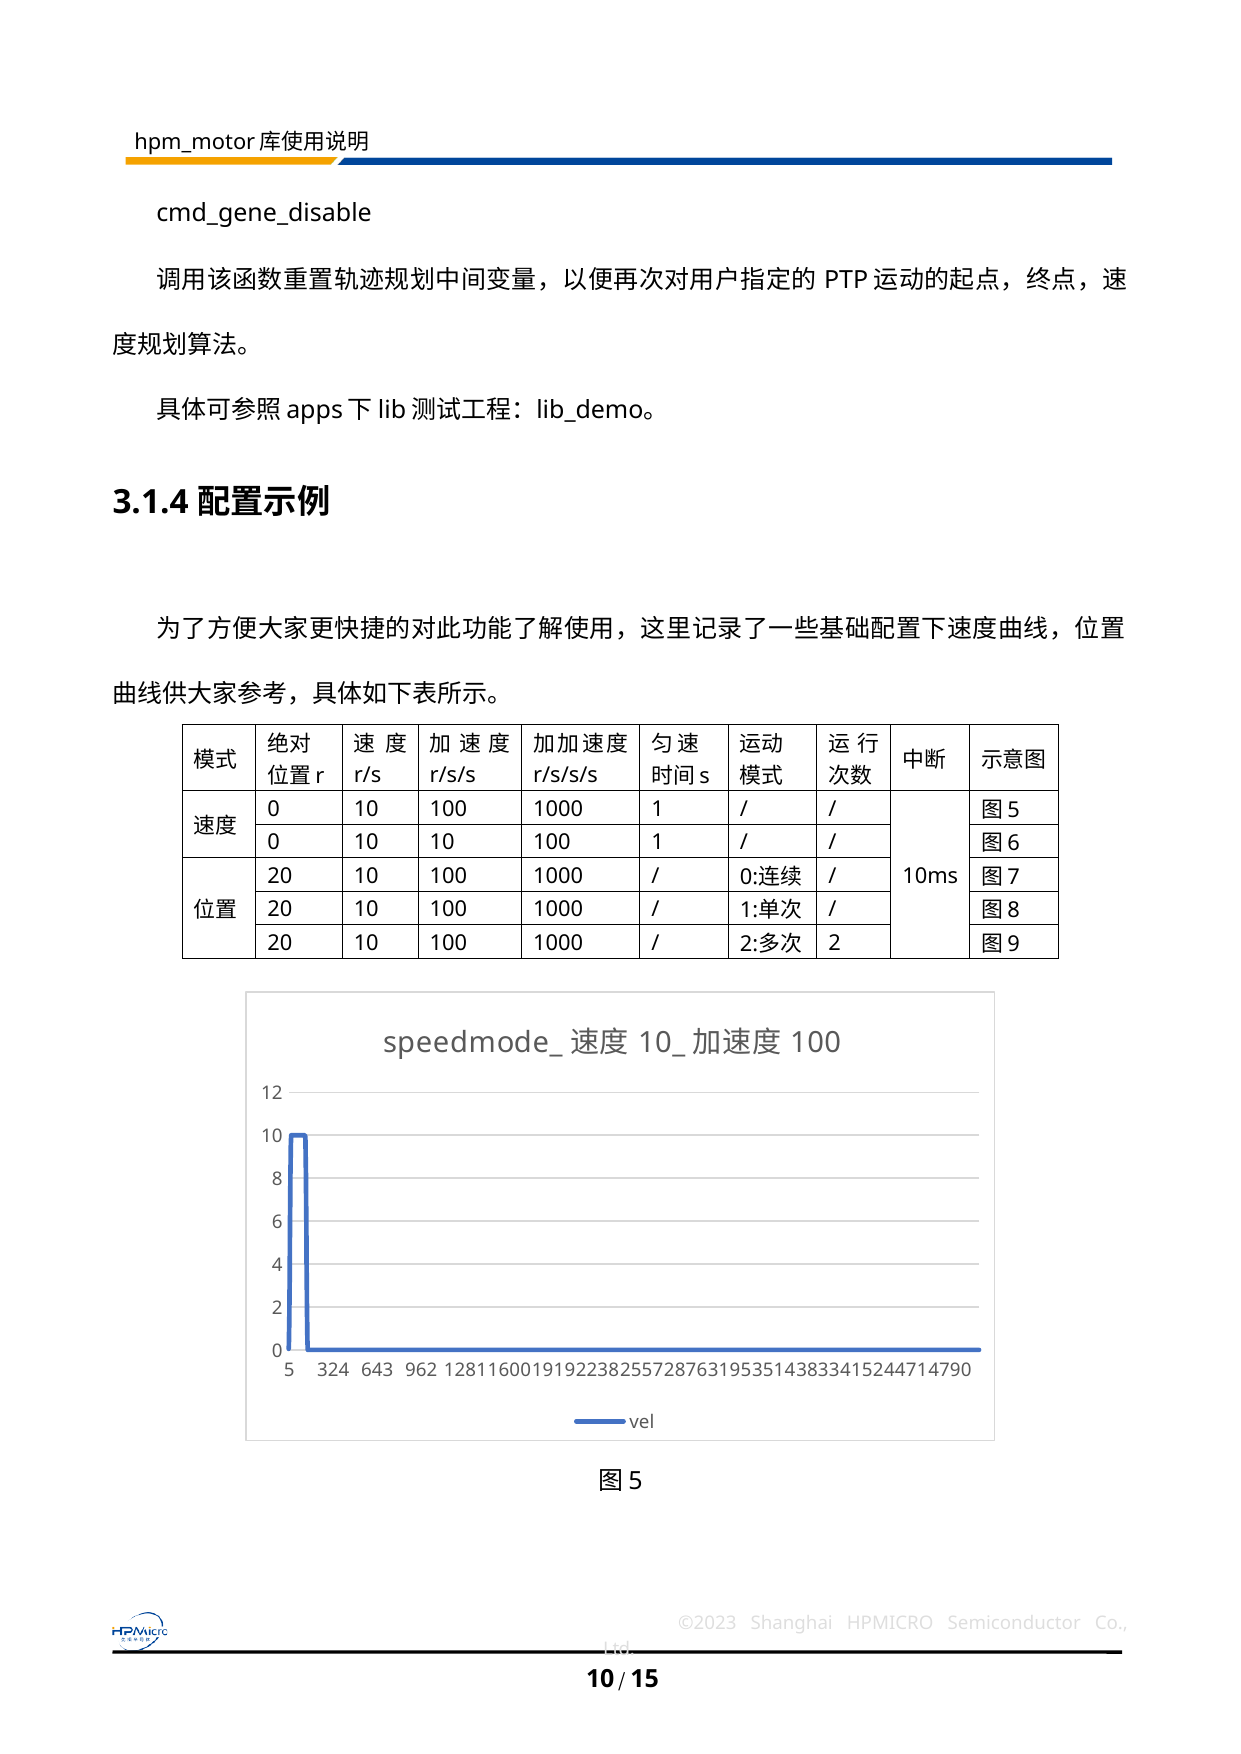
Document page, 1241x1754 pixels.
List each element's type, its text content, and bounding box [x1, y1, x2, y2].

text 具体可参照apps下lib测试工程：lib_demo。 [112, 375, 1128, 440]
table_cell 10 [343, 825, 418, 857]
table_cell 2:多次 [729, 925, 816, 958]
table_cell 20 [256, 892, 342, 924]
table_cell 20 [256, 858, 342, 891]
table_cell 图8 [970, 892, 1058, 924]
table_cell 图9 [970, 925, 1058, 958]
table_cell 10 [343, 791, 418, 824]
table_cell 图7 [970, 858, 1058, 891]
table_cell / [640, 858, 728, 891]
table_header 绝对 位置r [256, 725, 342, 790]
table_cell 1:单次 [729, 892, 816, 924]
text cmd_gene_disable [112, 180, 1128, 245]
table_header 加加速度r/s/s/s [522, 725, 639, 790]
table_cell 10 [343, 925, 418, 958]
table_cell / [817, 791, 890, 824]
table_cell 10 [343, 892, 418, 924]
table_cell 1000 [522, 925, 639, 958]
table_cell / [817, 858, 890, 891]
table_cell / [729, 825, 816, 857]
table_cell 10 [419, 825, 521, 857]
picture [112, 1612, 168, 1650]
text 图5 [112, 1446, 1128, 1511]
table_cell 1000 [522, 892, 639, 924]
table_header 加速度r/s/s [419, 725, 521, 790]
table_cell 0 [256, 825, 342, 857]
table_cell 位置 [183, 858, 255, 958]
table_cell 1000 [522, 858, 639, 891]
table_cell 1 [640, 791, 728, 824]
table_header 匀 速 时间s [640, 725, 728, 790]
table_cell 图6 [970, 825, 1058, 857]
table_cell 100 [419, 925, 521, 958]
table_header 运行次数 [817, 725, 890, 790]
table_header 速度r/s [343, 725, 418, 790]
table_cell 20 [256, 925, 342, 958]
table_cell / [817, 892, 890, 924]
table_cell 10 [343, 858, 418, 891]
table_cell 2 [817, 925, 890, 958]
table_cell / [640, 925, 728, 958]
table_cell 0:连续 [729, 858, 816, 891]
table_header 示意图 [970, 725, 1058, 790]
table_cell / [729, 791, 816, 824]
text 调用该函数重置轨迹规划中间变量，以便再次对用户指定的PTP运动的起点，终点，速度规划算法。 [112, 245, 1128, 375]
table_cell 10ms [891, 791, 969, 958]
table_cell 0 [256, 791, 342, 824]
table_cell 1000 [522, 791, 639, 824]
table_cell 图5 [970, 791, 1058, 824]
text 为了方便大家更快捷的对此功能了解使用，这里记录了一些基础配置下速度曲线，位置曲线供大家参考，具体如下表所示。 [112, 594, 1128, 724]
picture [125, 157, 1113, 165]
table_header 模式 [183, 725, 255, 790]
table_cell / [640, 892, 728, 924]
table_cell 100 [419, 892, 521, 924]
table_cell 100 [419, 791, 521, 824]
table_cell 1 [640, 825, 728, 857]
table_cell / [817, 825, 890, 857]
table_header 运动 模式 [729, 725, 816, 790]
table_cell 100 [419, 858, 521, 891]
subtitle 3.1.4 配置示例 [112, 467, 1128, 532]
table_cell 100 [522, 825, 639, 857]
table_cell 速度 [183, 791, 255, 857]
table_header 中断 [891, 725, 969, 790]
